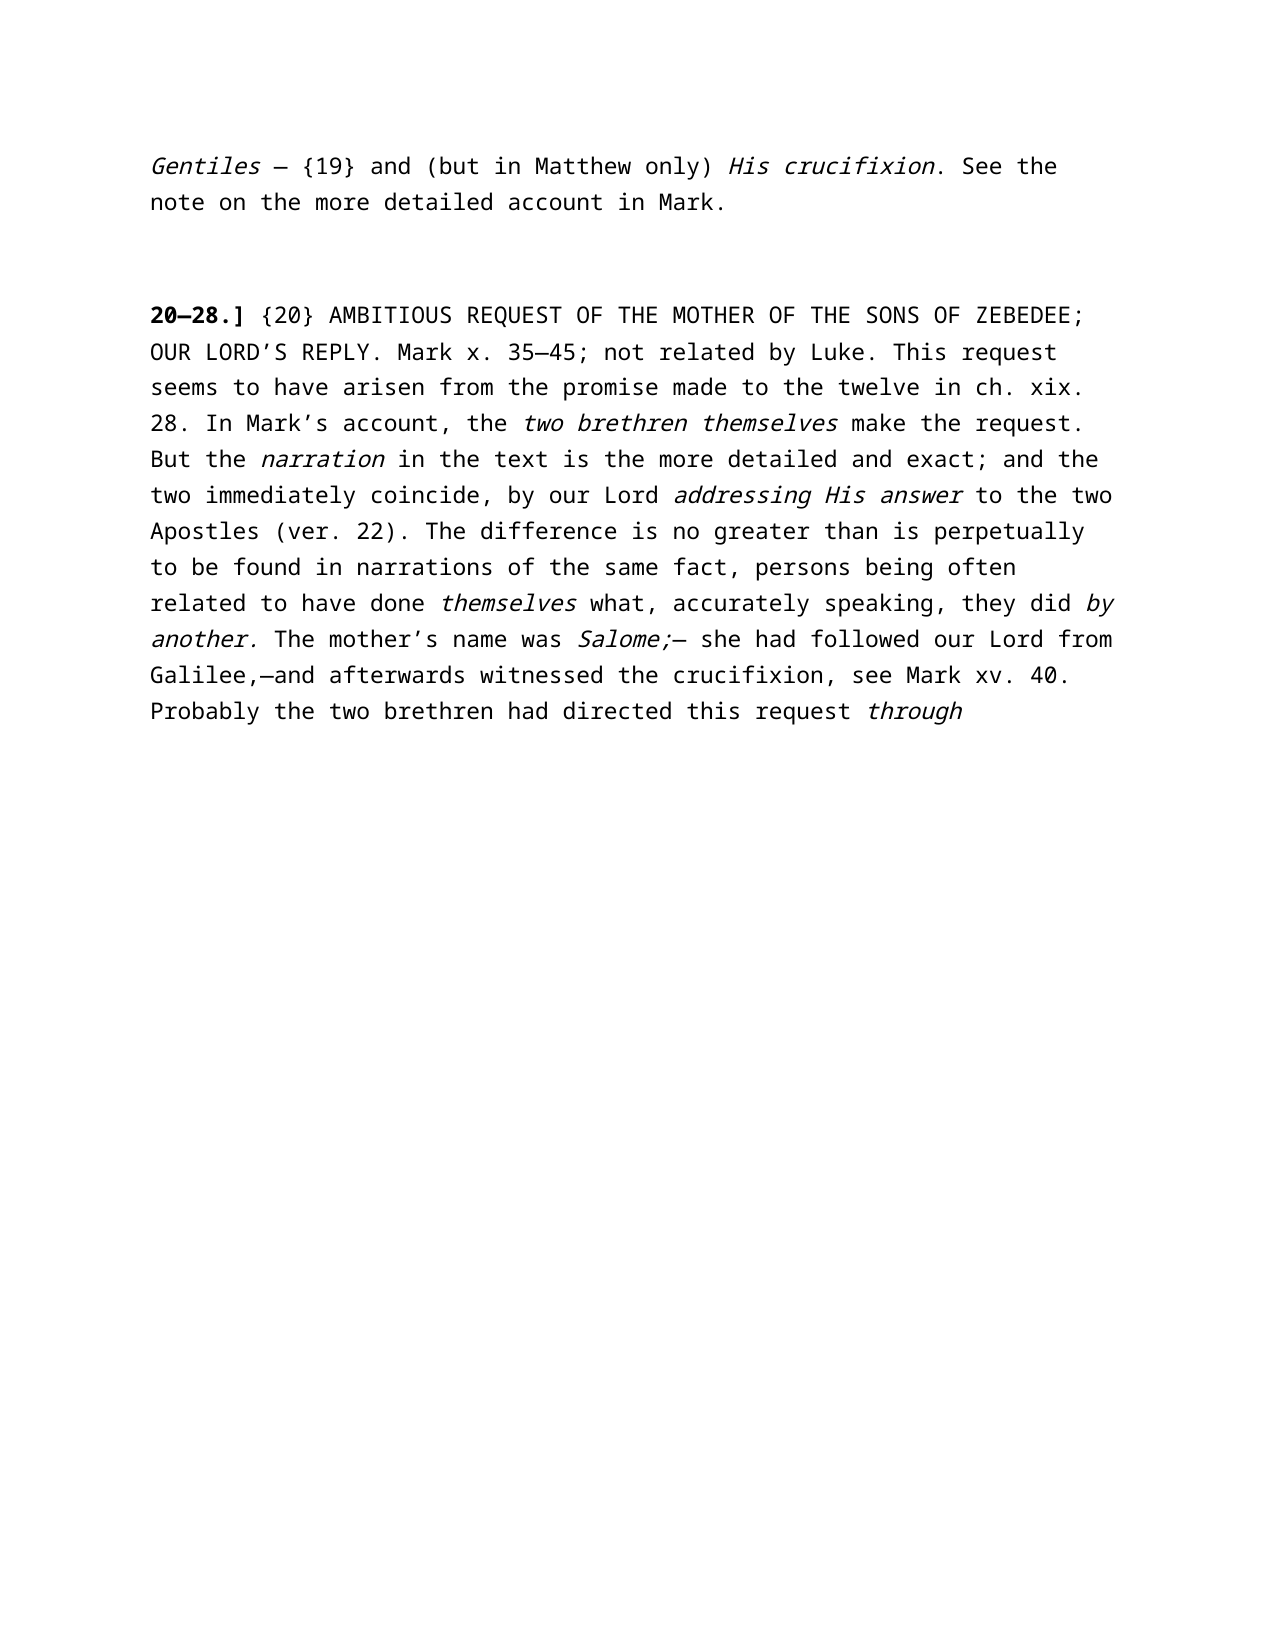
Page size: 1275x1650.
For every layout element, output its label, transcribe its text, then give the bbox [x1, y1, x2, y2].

text 20—28.] {20} AMBITIOUS REQUEST OF THE MOTHER OF THE SONS OF ZEBEDEE; OUR LORD’S REPLY. Mark x. 35—45; not related by Luke. This request seems to have arisen from the promise made to the twelve in ch. xix. 28. In Mark’s account, the two brethren themselves make the request. But the narration in the text is the more detailed and exact; and the two immediately coincide, by our Lord addressing His answer to the two Apostles (ver. 22). The difference is no greater than is perpetually to be found in narrations of the same fact, persons being often related to have done themselves what, accurately speaking, they did by another. The mother’s name was Salome;— she had followed our Lord from Galilee,—and afterwards witnessed the crucifixion, see Mark xv. 40. Probably the two brethren had directed this request through [150, 299, 1125, 726]
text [150, 150, 1125, 217]
